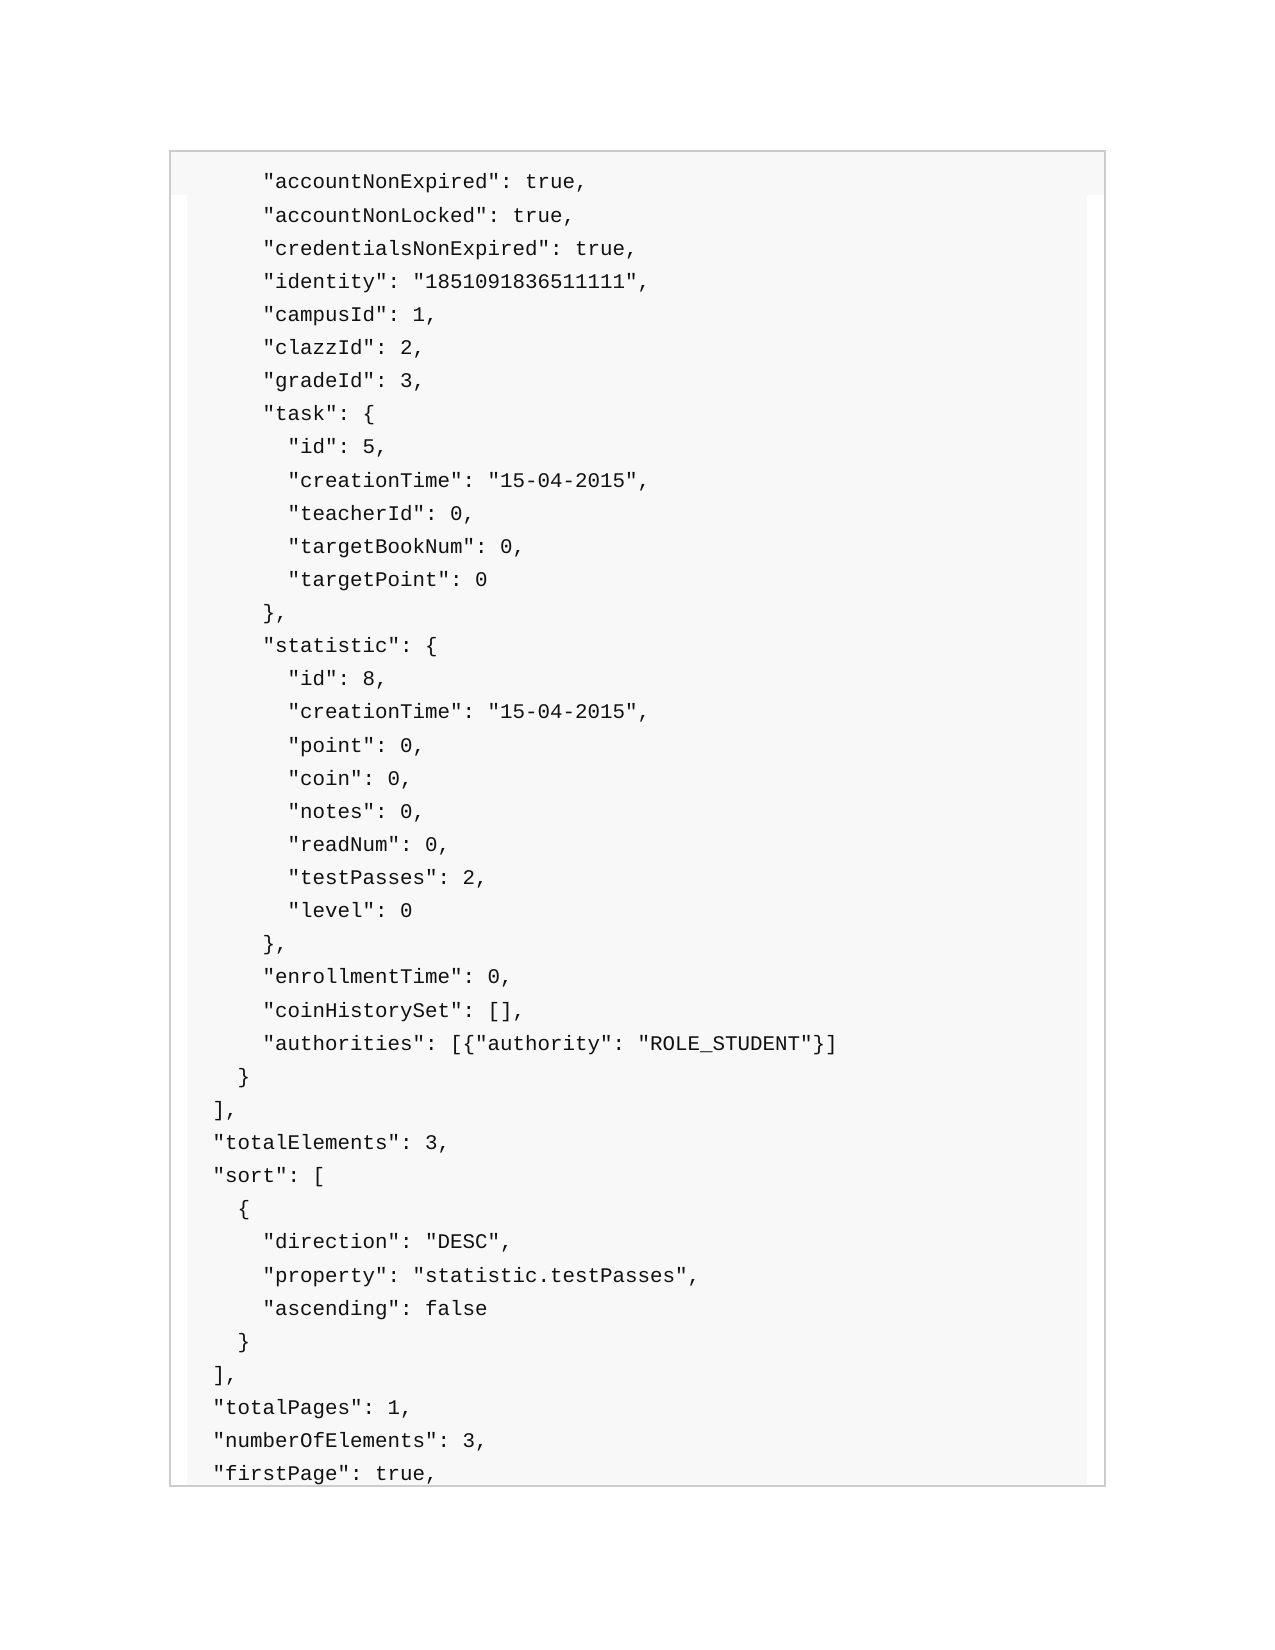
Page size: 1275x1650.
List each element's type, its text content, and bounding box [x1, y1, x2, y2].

text "identity": "1851091836511111", [187, 261, 1087, 294]
text }, [187, 924, 1087, 957]
text "clazzId": 2, [187, 328, 1087, 361]
text "numberOfElements": 3, [187, 1421, 1087, 1454]
text "coinHistorySet": [], [187, 990, 1087, 1023]
text "direction": "DESC", [187, 1222, 1087, 1255]
text "creationTime": "15-04-2015", [187, 460, 1087, 493]
text "firstPage": true, [187, 1454, 1087, 1485]
text ], [187, 1354, 1087, 1388]
text }, [187, 593, 1087, 626]
text "totalElements": 3, [187, 1123, 1087, 1156]
text "targetPoint": 0 [187, 559, 1087, 593]
text "accountNonExpired": true, [171, 152, 1104, 195]
text "ascending": false [187, 1288, 1087, 1321]
text "property": "statistic.testPasses", [187, 1255, 1087, 1288]
text "teacherId": 0, [187, 493, 1087, 526]
text { [187, 1189, 1087, 1222]
text "totalPages": 1, [187, 1388, 1087, 1421]
text "notes": 0, [187, 791, 1087, 824]
text "enrollmentTime": 0, [187, 957, 1087, 990]
text } [187, 1056, 1087, 1089]
text "point": 0, [187, 725, 1087, 758]
text "sort": [ [187, 1156, 1087, 1189]
text "campusId": 1, [187, 294, 1087, 328]
text "credentialsNonExpired": true, [187, 228, 1087, 261]
text "id": 8, [187, 659, 1087, 692]
text "task": { [187, 394, 1087, 427]
text "authorities": [{"authority": "ROLE_STUDENT"}] [187, 1023, 1087, 1056]
text "statistic": { [187, 626, 1087, 659]
text "creationTime": "15-04-2015", [187, 692, 1087, 725]
text "accountNonLocked": true, [187, 195, 1087, 228]
text "gradeId": 3, [187, 361, 1087, 394]
text "targetBookNum": 0, [187, 526, 1087, 559]
text "readNum": 0, [187, 824, 1087, 858]
text "level": 0 [187, 891, 1087, 924]
text "coin": 0, [187, 758, 1087, 791]
text "testPasses": 2, [187, 858, 1087, 891]
text "id": 5, [187, 427, 1087, 460]
text ], [187, 1089, 1087, 1123]
text } [187, 1321, 1087, 1354]
